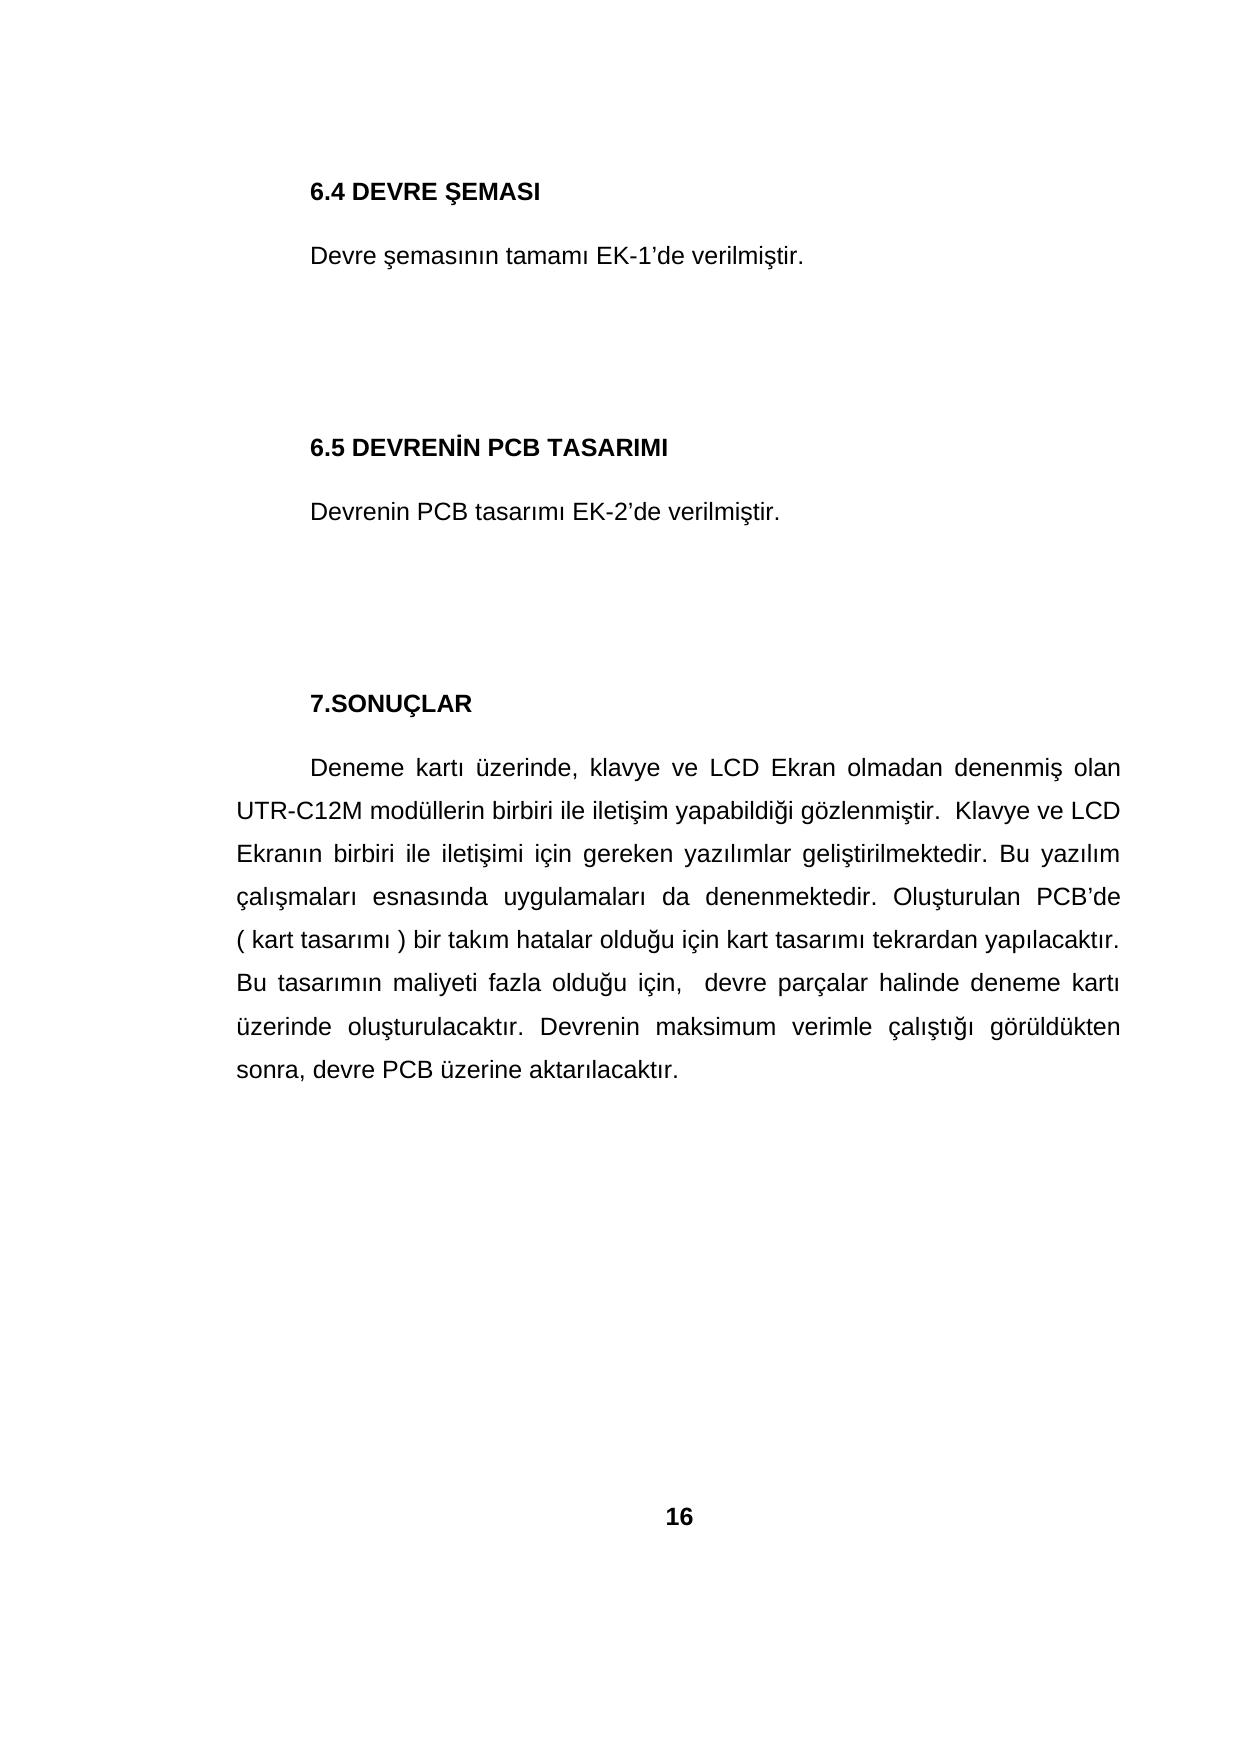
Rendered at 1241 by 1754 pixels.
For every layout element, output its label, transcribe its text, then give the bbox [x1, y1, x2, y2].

text Devre şemasının tamamı EK-1’de verilmiştir. [236, 241, 1122, 270]
text 6.5 DEVRENİN PCB TASARIMI [236, 433, 1122, 462]
text Devrenin PCB tasarımı EK-2’de verilmiştir. [236, 497, 1122, 526]
text Deneme kartı üzerinde, klavye ve LCD Ekran olmadan denenmiş olan UTR-C12M modüllerin birbiri ile iletişim yapabildiği gözlenmiştir. Klavye ve LCD Ekranın birbiri ile iletişimi için gereken yazılımlar geliştirilmektedir. Bu yazılım çalışmaları esnasında uygulamaları da denenmektedir. Oluşturulan PCB’de ( kart tasarımı ) bir takım hatalar olduğu için kart tasarımı tekrardan yapılacaktır. Bu tasarımın maliyeti fazla olduğu için, devre parçalar halinde deneme kartı üzerinde oluşturulacaktır. Devrenin maksimum verimle çalıştığı görüldükten sonra, devre PCB üzerine aktarılacaktır. [236, 753, 1122, 1083]
text 7.SONUÇLAR [236, 689, 1122, 718]
text 16 [236, 1502, 1122, 1531]
text 6.4 DEVRE ŞEMASI [236, 177, 1122, 206]
